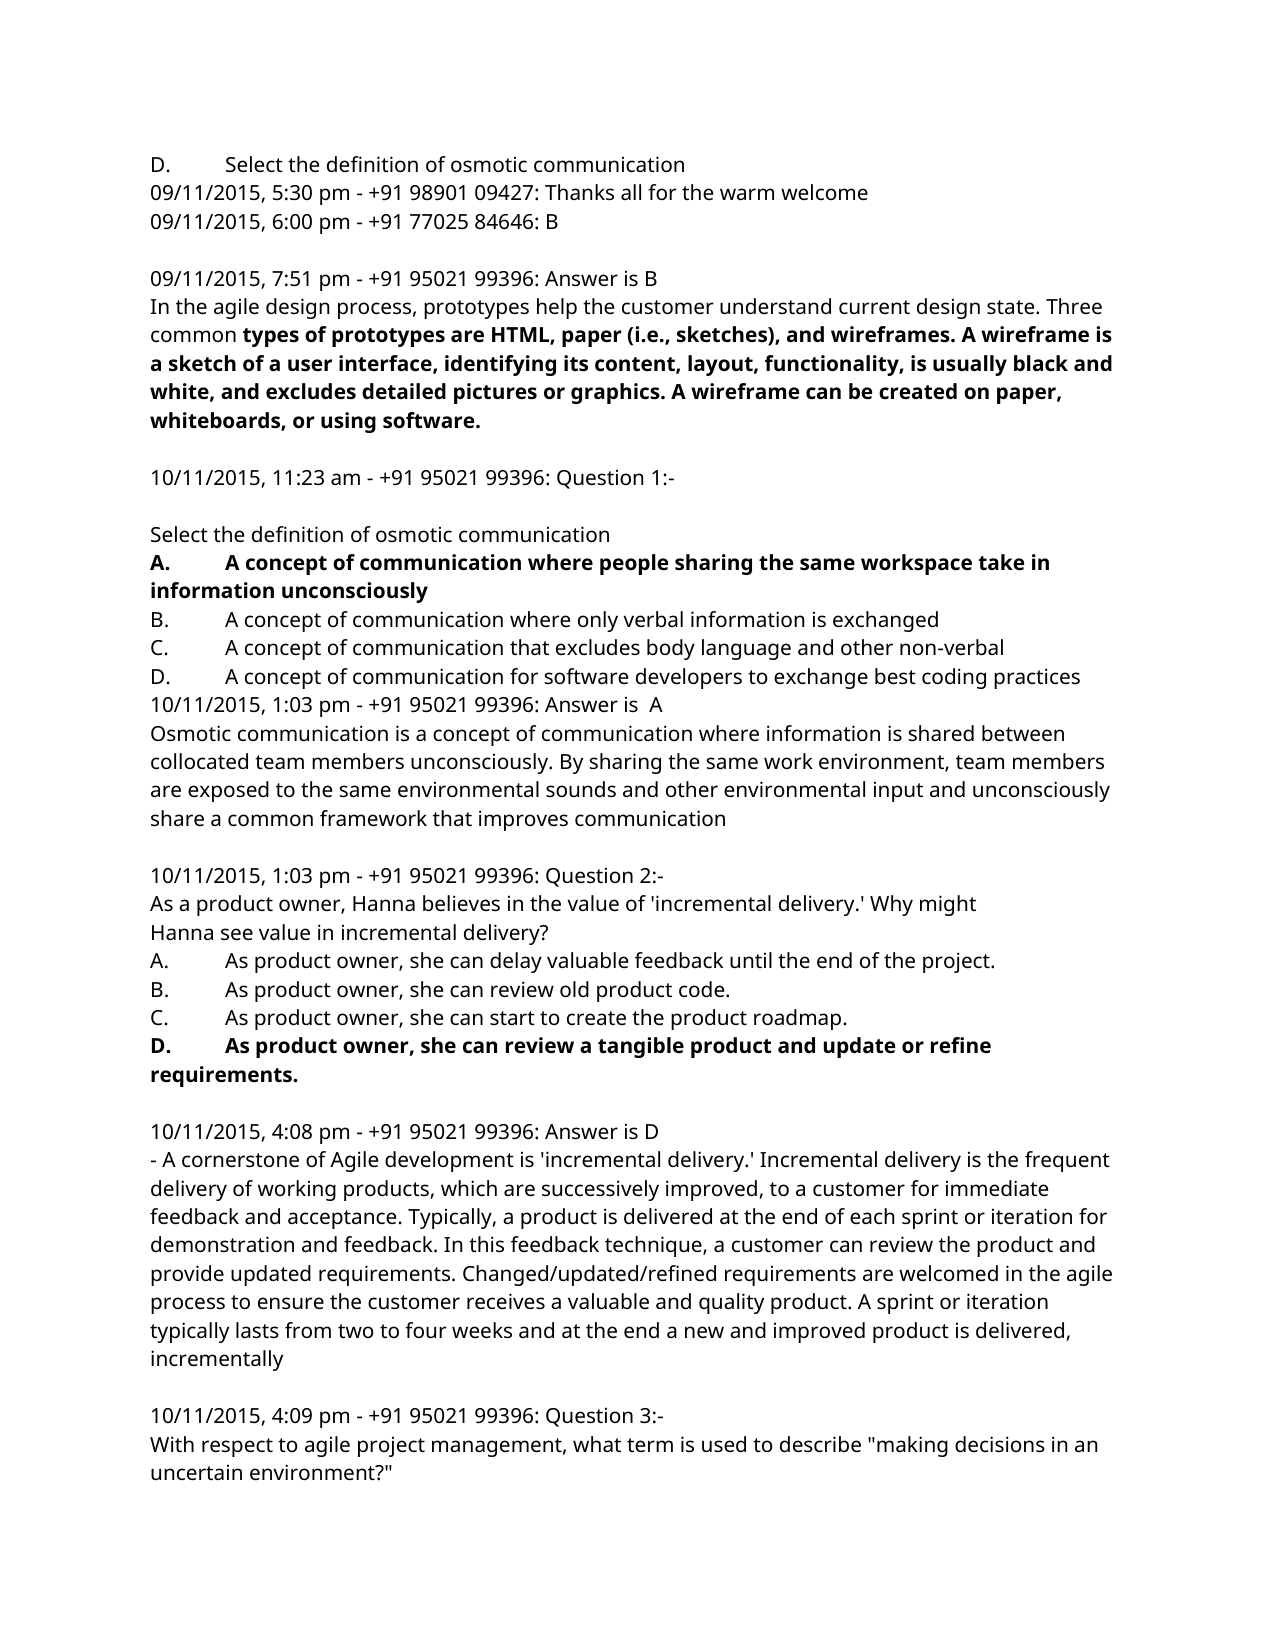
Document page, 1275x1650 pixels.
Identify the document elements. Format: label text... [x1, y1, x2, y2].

text Hanna see value in incremental delivery? [150, 918, 1125, 946]
text In the agile design process, prototypes help the customer understand current design state. Three common types of prototypes are HTML, paper (i.e., sketches), and wireframes. A wireframe is a sketch of a user interface, identifying its content, layout, functionality, is usually black and white, and excludes detailed pictures or graphics. A wireframe can be created on paper, whiteboards, or using software. [150, 292, 1125, 434]
text Osmotic communication is a concept of communication where information is shared between collocated team members unconsciously. By sharing the same work environment, team members are exposed to the same environmental sounds and other environmental input and unconsciously share a common framework that improves communication [150, 719, 1125, 832]
text 10/11/2015, 4:08 pm - [150, 1117, 1125, 1145]
text 09/11/2015, 7:51 pm - [150, 264, 1125, 292]
text 10/11/2015, 11:23 am - [150, 463, 1125, 491]
text A. As product owner, she can delay valuable feedback until the end of the project. [150, 946, 1125, 975]
text 10/11/2015, 1:03 pm - [150, 690, 1125, 719]
text Select the definition of osmotic communication [150, 520, 1125, 548]
text D. A concept of communication for software developers to exchange best coding practices [150, 662, 1125, 690]
text B. As product owner, she can review old product code. [150, 975, 1125, 1003]
text With respect to agile project management, what term is used to describe "making decisions in an uncertain environment?" [150, 1430, 1125, 1487]
text As a product owner, Hanna believes in the value of 'incremental delivery.' Why might [150, 889, 1125, 918]
text 10/11/2015, 4:09 pm - [150, 1401, 1125, 1430]
text D. As product owner, she can review a tangible product and update or refine requirements. [150, 1032, 1125, 1088]
text A. A concept of communication where people sharing the same workspace take in information unconsciously [150, 548, 1125, 605]
text 10/11/2015, 1:03 pm - [150, 861, 1125, 889]
text B. A concept of communication where only verbal information is exchanged [150, 605, 1125, 633]
text 09/11/2015, 5:30 pm - [150, 178, 1125, 207]
text - A cornerstone of Agile development is 'incremental delivery.' Incremental delivery is the frequent delivery of working products, which are successively improved, to a customer for immediate feedback and acceptance. Typically, a product is delivered at the end of each sprint or iteration for demonstration and feedback. In this feedback technique, a customer can review the product and provide updated requirements. Changed/updated/refined requirements are welcomed in the agile process to ensure the customer receives a valuable and quality product. A sprint or iteration typically lasts from two to four weeks and at the end a new and improved product is delivered, incrementally [150, 1145, 1125, 1373]
text 09/11/2015, 6:00 pm - [150, 207, 1125, 235]
text D. Select the definition of osmotic communication [150, 150, 1125, 178]
text C. As product owner, she can start to create the product roadmap. [150, 1003, 1125, 1032]
text C. A concept of communication that excludes body language and other non-verbal [150, 633, 1125, 662]
